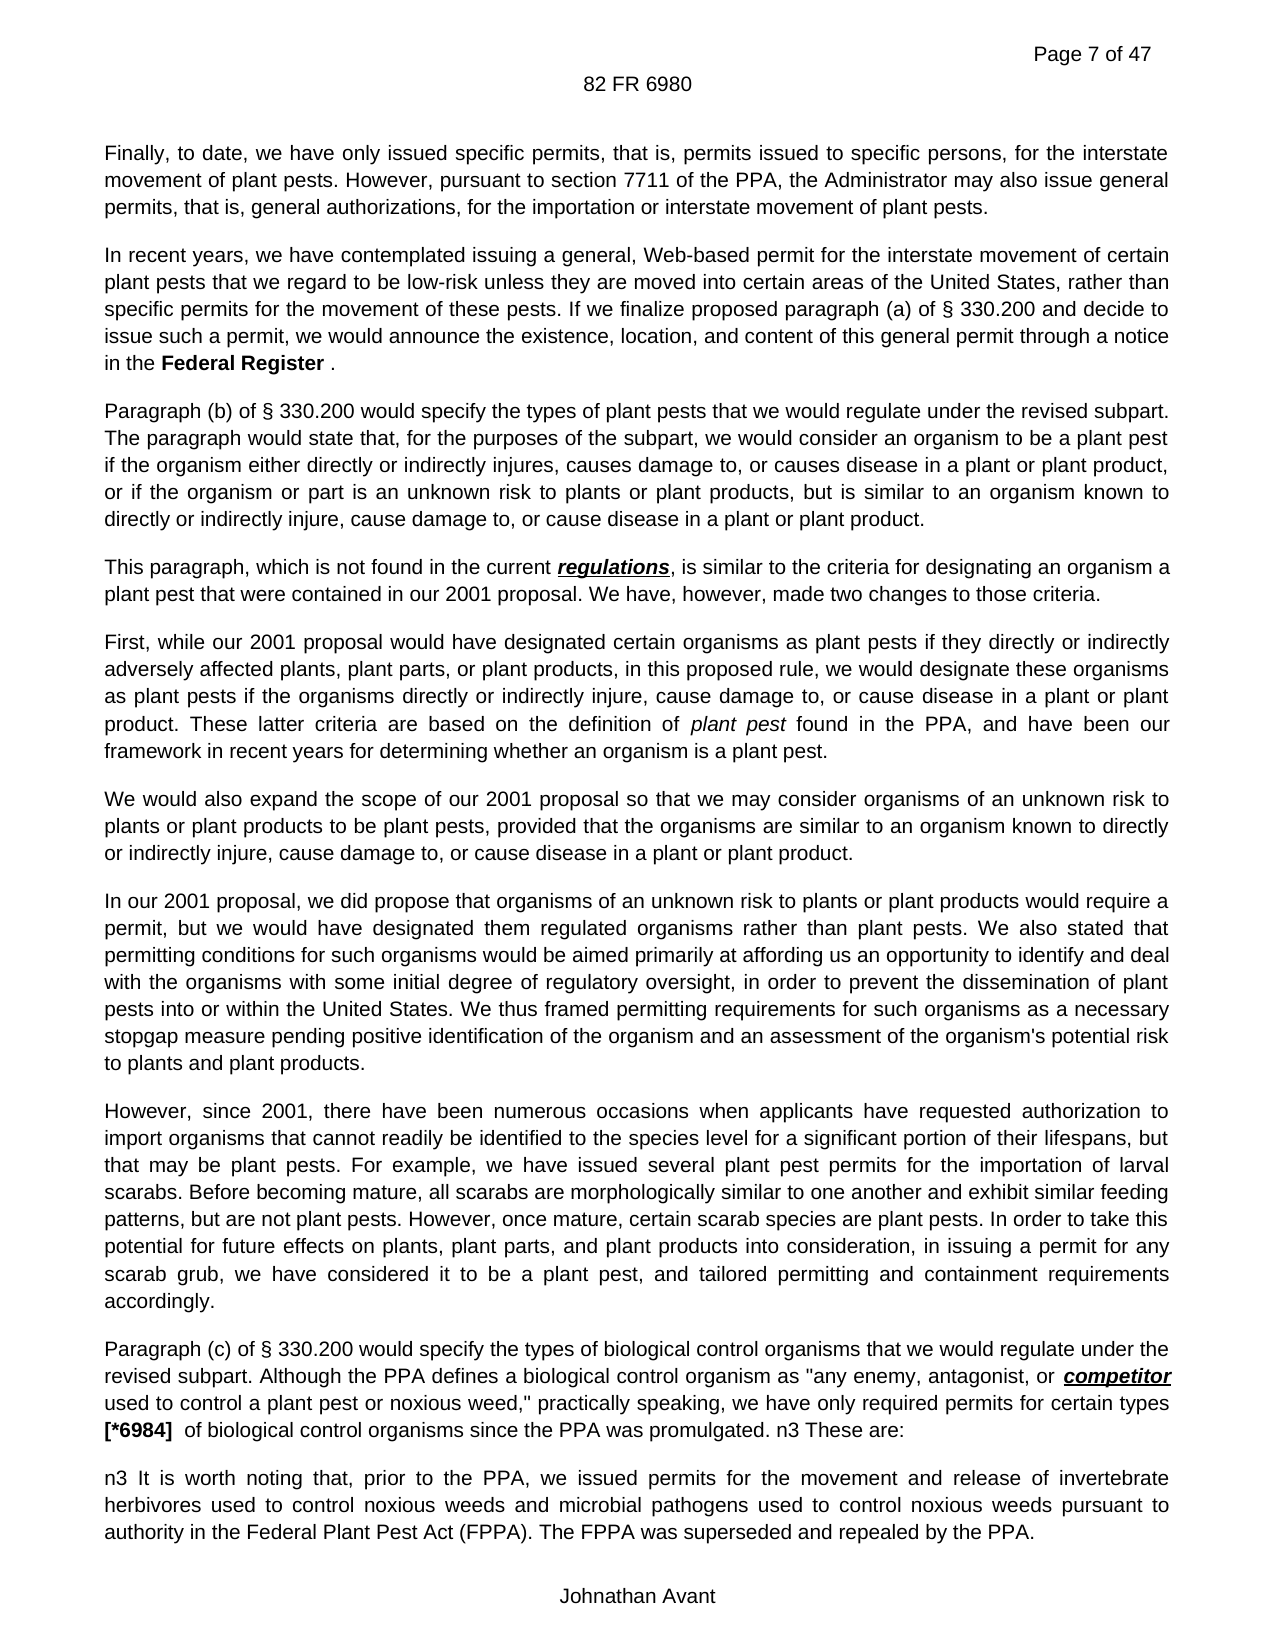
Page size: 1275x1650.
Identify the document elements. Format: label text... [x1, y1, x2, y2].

text We would also expand the scope of our 2001 proposal so that we may consider organisms of an unknown risk to plants or plant products to be plant pests, provided that the organisms are similar to an organism known to directly or indirectly injure, cause damage to, or cause disease in a plant or plant product. [104, 783, 1171, 864]
text In our 2001 proposal, we did propose that organisms of an unknown risk to plants or plant products would require a permit, but we would have designated them regulated organisms rather than plant pests. We also stated that permitting conditions for such organisms would be aimed primarily at affording us an opportunity to identify and deal with the organisms with some initial degree of regulatory oversight, in order to prevent the dissemination of plant pests into or within the United States. We thus framed permitting requirements for such organisms as a necessary stopgap measure pending positive identification of the organism and an assessment of the organism's potential risk to plants and plant products. [104, 885, 1171, 1075]
text In recent years, we have contemplated issuing a general, Web-based permit for the interstate movement of certain plant pests that we regard to be low-risk unless they are moved into certain areas of the United States, rather than specific permits for the movement of these pests. If we finalize proposed paragraph (a) of § 330.200 and decide to issue such a permit, we would announce the existence, location, and content of this general permit through a notice in the Federal Register . [104, 239, 1171, 375]
text This paragraph, which is not found in the current regulations, is similar to the criteria for designating an organism a plant pest that were contained in our 2001 proposal. We have, however, made two changes to those criteria. [104, 552, 1171, 606]
text Paragraph (b) of § 330.200 would specify the types of plant pests that we would regulate under the revised subpart. The paragraph would state that, for the purposes of the subpart, we would consider an organism to be a plant pest if the organism either directly or indirectly injures, causes damage to, or causes disease in a plant or plant product, or if the organism or part is an unknown risk to plants or plant products, but is similar to an organism known to directly or indirectly injure, cause damage to, or cause disease in a plant or plant product. [104, 396, 1171, 531]
text However, since 2001, there have been numerous occasions when applicants have requested authorization to import organisms that cannot readily be identified to the species level for a significant portion of their lifespans, but that may be plant pests. For example, we have issued several plant pest permits for the importation of larval scarabs. Before becoming mature, all scarabs are morphologically similar to one another and exhibit similar feeding patterns, but are not plant pests. However, once mature, certain scarab species are plant pests. In order to take this potential for future effects on plants, plant parts, and plant products into consideration, in issuing a permit for any scarab grub, we have considered it to be a plant pest, and tailored permitting and containment requirements accordingly. [104, 1096, 1171, 1312]
text Paragraph (c) of § 330.200 would specify the types of biological control organisms that we would regulate under the revised subpart. Although the PPA defines a biological control organism as "any enemy, antagonist, or competitor used to control a plant pest or noxious weed," practically speaking, we have only required permits for certain types [*6984] of biological control organisms since the PPA was promulgated. n3 These are: [104, 1333, 1171, 1442]
text First, while our 2001 proposal would have designated certain organisms as plant pests if they directly or indirectly adversely affected plants, plant parts, or plant products, in this proposed rule, we would designate these organisms as plant pests if the organisms directly or indirectly injure, cause damage to, or cause disease in a plant or plant product. These latter criteria are based on the definition of plant pest found in the PPA, and have been our framework in recent years for determining whether an organism is a plant pest. [104, 627, 1171, 762]
text n3 It is worth noting that, prior to the PPA, we issued permits for the movement and release of invertebrate herbivores used to control noxious weeds and microbial pathogens used to control noxious weeds pursuant to authority in the Federal Plant Pest Act (FPPA). The FPPA was superseded and repealed by the PPA. [104, 1462, 1171, 1544]
text Finally, to date, we have only issued specific permits, that is, permits issued to specific persons, for the interstate movement of plant pests. However, pursuant to section 7711 of the PPA, the Administrator may also issue general permits, that is, general authorizations, for the importation or interstate movement of plant pests. [104, 137, 1171, 219]
